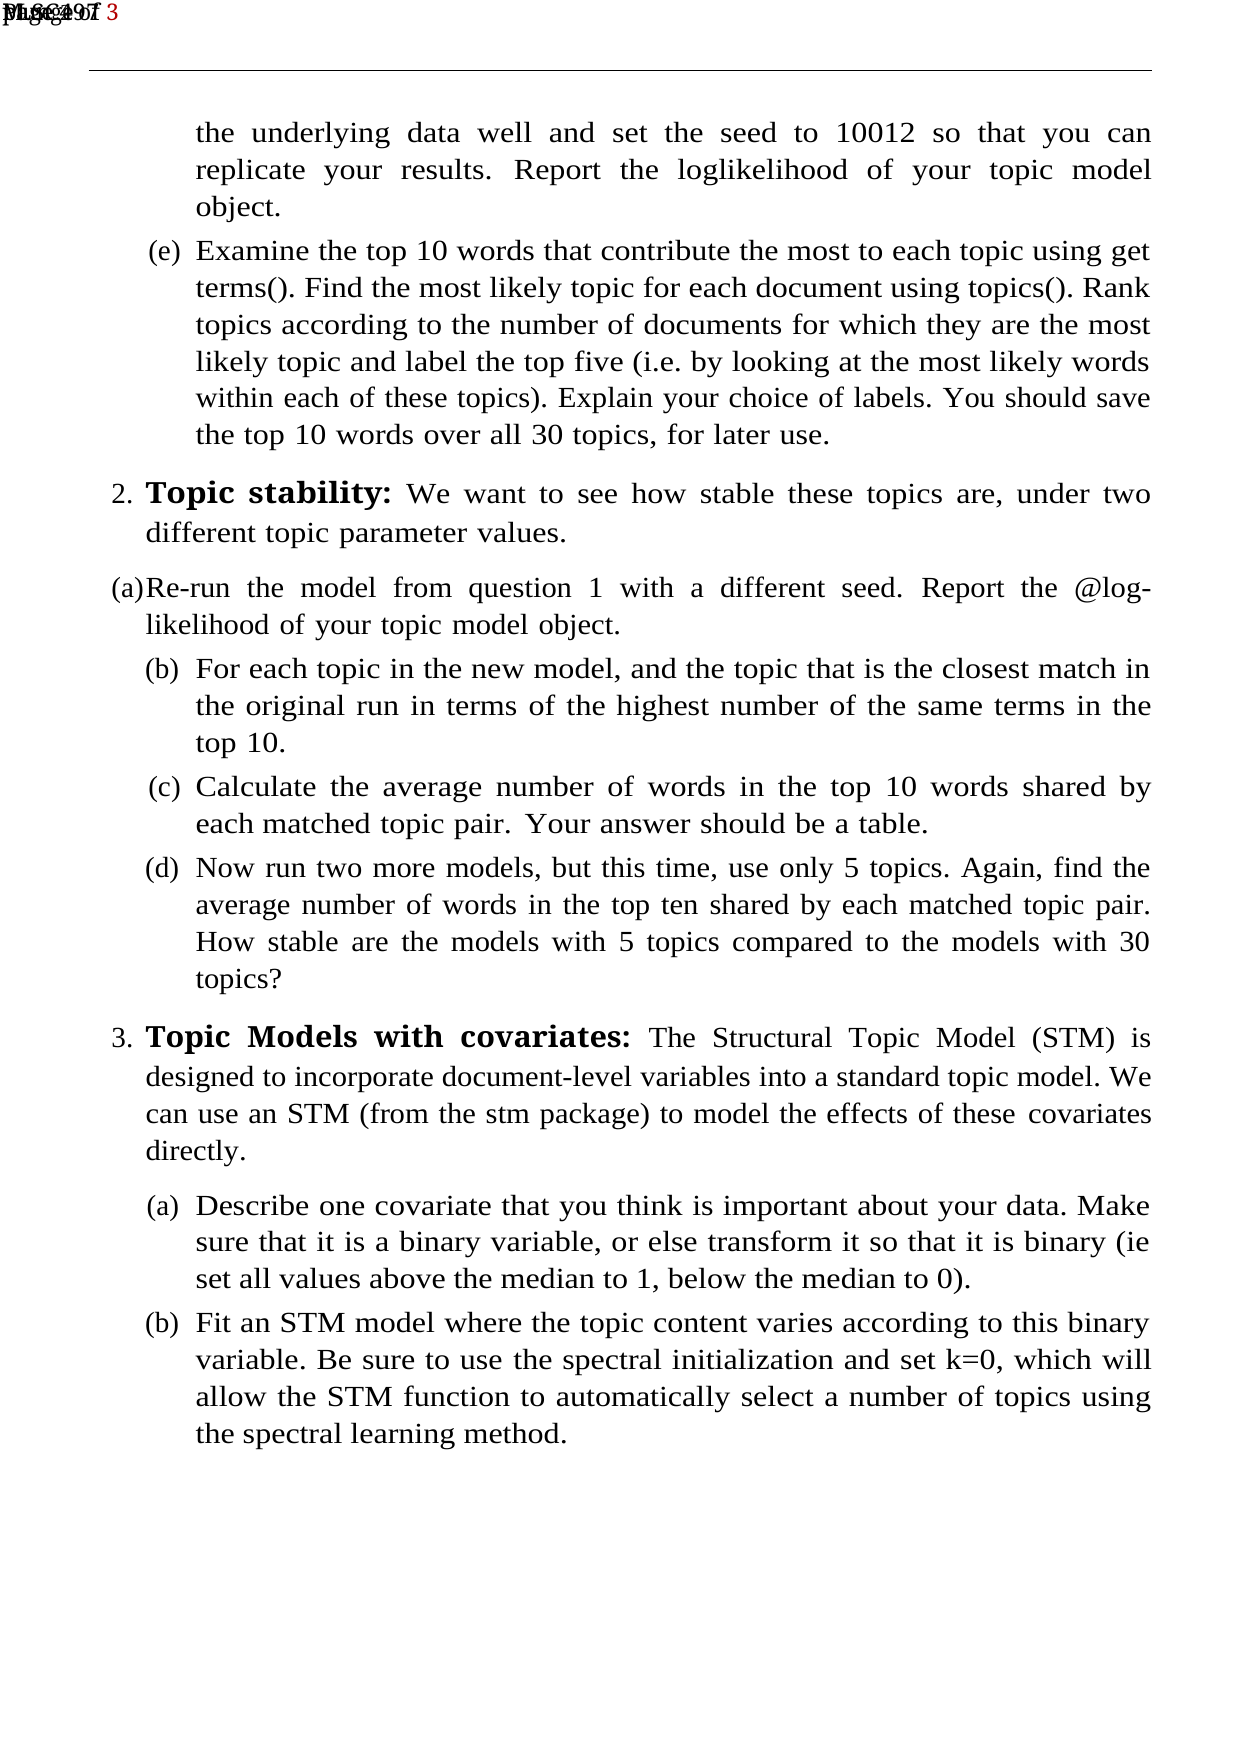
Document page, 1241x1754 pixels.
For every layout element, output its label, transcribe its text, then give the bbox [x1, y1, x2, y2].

list Now run two more models, but this time, use only 5 topics. Again, find the average number of words in the top ten shared by each matched topic pair. How stable are the models with 5 topics compared to the models with 30 topics? [145, 850, 1152, 994]
list Examine the top 10 words that contribute the most to each topic using get terms(). Find the most likely topic for each document using topics(). Rank topics according to the number of documents for which they are the most likely topic and label the top five (i.e. by looking at the most likely words within each of these topics). Explain your choice of labels. You should save the top 10 words over all 30 topics, for later use. [148, 233, 1152, 451]
list Topic Models with covariates: The Structural Topic Model (STM) is designed to incorporate document-level variables into a standard topic model. We can use an STM (from the stm package) to model the effects of these covariates directly. [111, 1016, 1152, 1166]
list Calculate the average number of words in the top 10 words shared by each matched topic pair. Your answer should be a table. [148, 769, 1152, 840]
text the underlying data well and set the seed to 10012 so that you can replicate your results. Report the loglikelihood of your topic model object. [195, 115, 1152, 222]
list Fit an STM model where the topic content varies according to this binary variable. Be sure to use the spectral initialization and set k=0, which will allow the STM function to automatically select a number of topics using the spectral learning method. [145, 1306, 1152, 1450]
list Topic stability: We want to see how stable these topics are, under two different topic parameter values. [111, 472, 1152, 549]
list Re-run the model from question 1 with a different seed. Report the @log- likelihood of your topic model object. [111, 570, 1152, 641]
list For each topic in the new model, and the topic that is the closest match in the original run in terms of the highest number of the same terms in the top 10. [145, 651, 1152, 758]
list Describe one covariate that you think is important about your data. Make sure that it is a binary variable, or else transform it so that it is binary (ie set all values above the median to 1, below the median to 0). [146, 1188, 1152, 1295]
